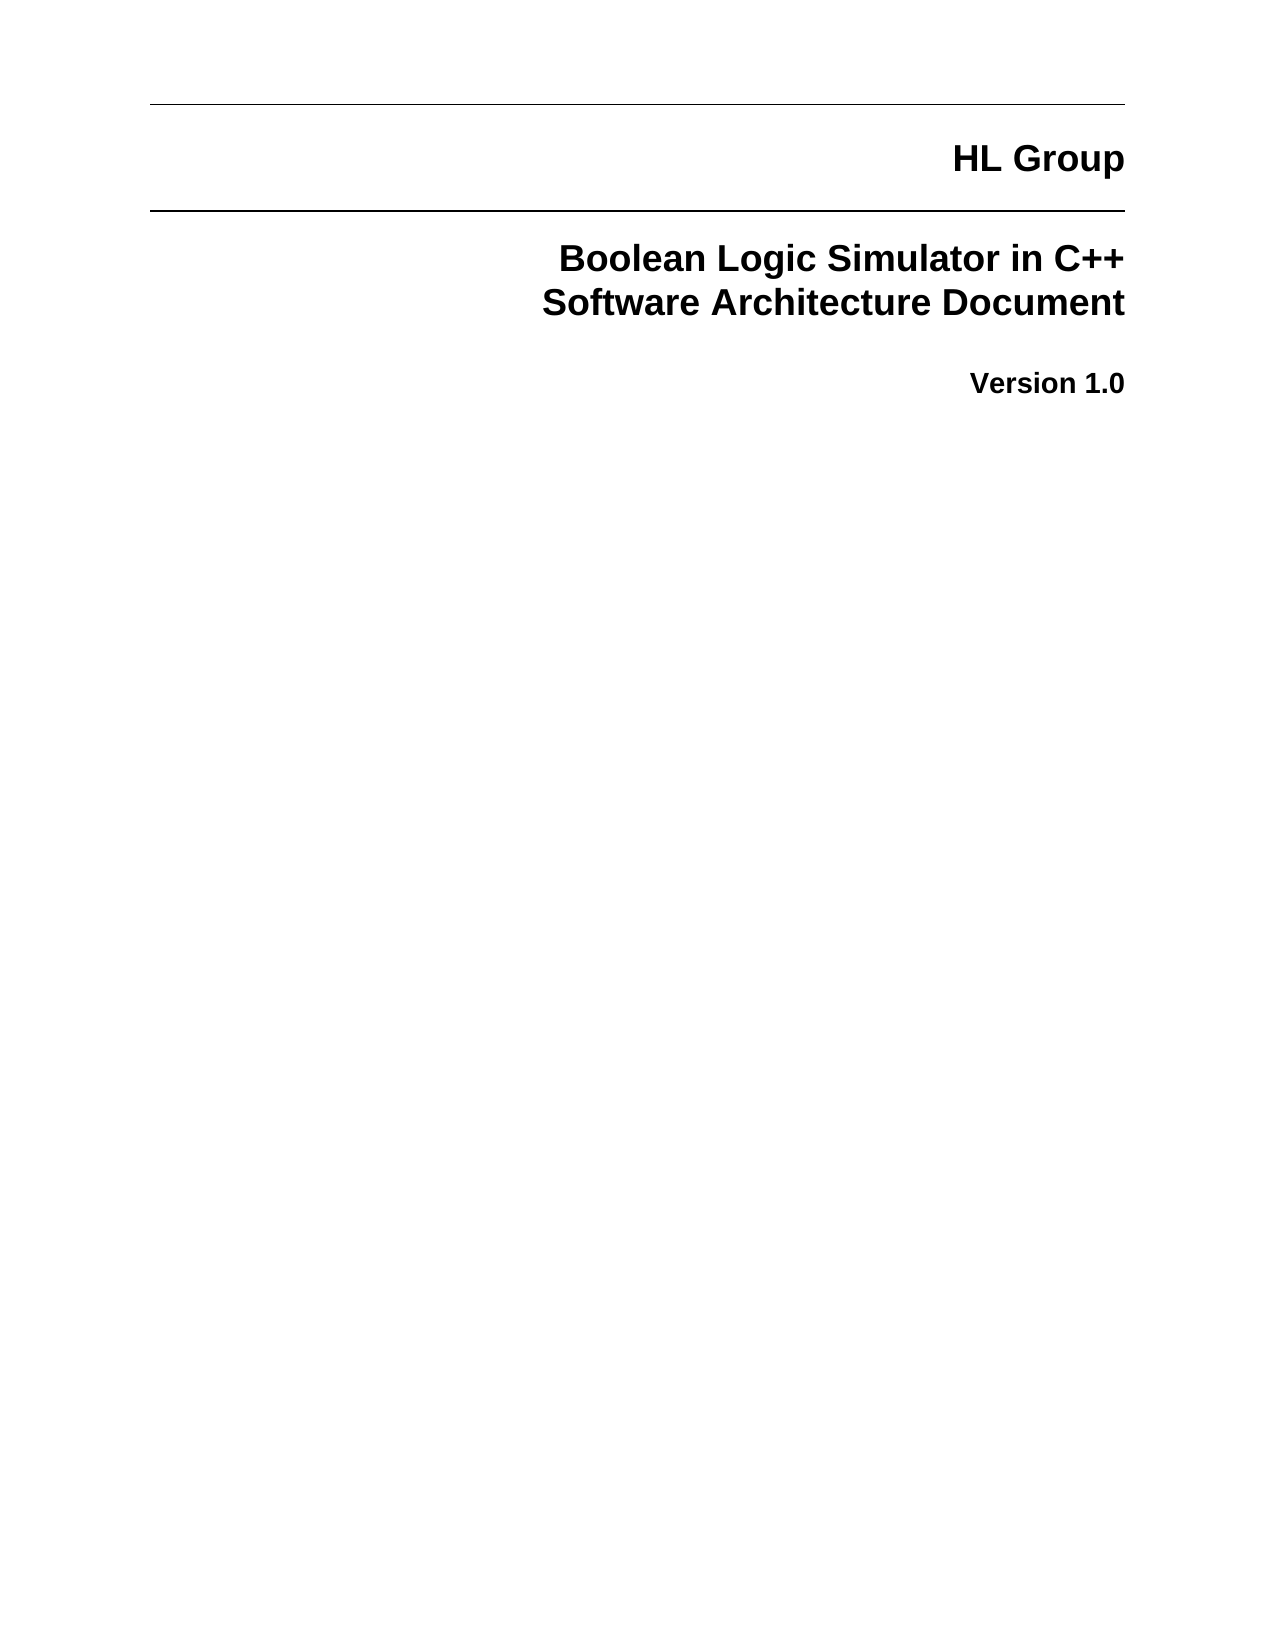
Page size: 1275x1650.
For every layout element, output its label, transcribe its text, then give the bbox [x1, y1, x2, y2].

title Boolean Logic Simulator in C++ [150, 237, 1125, 280]
title Version 1.0 [150, 366, 1125, 399]
